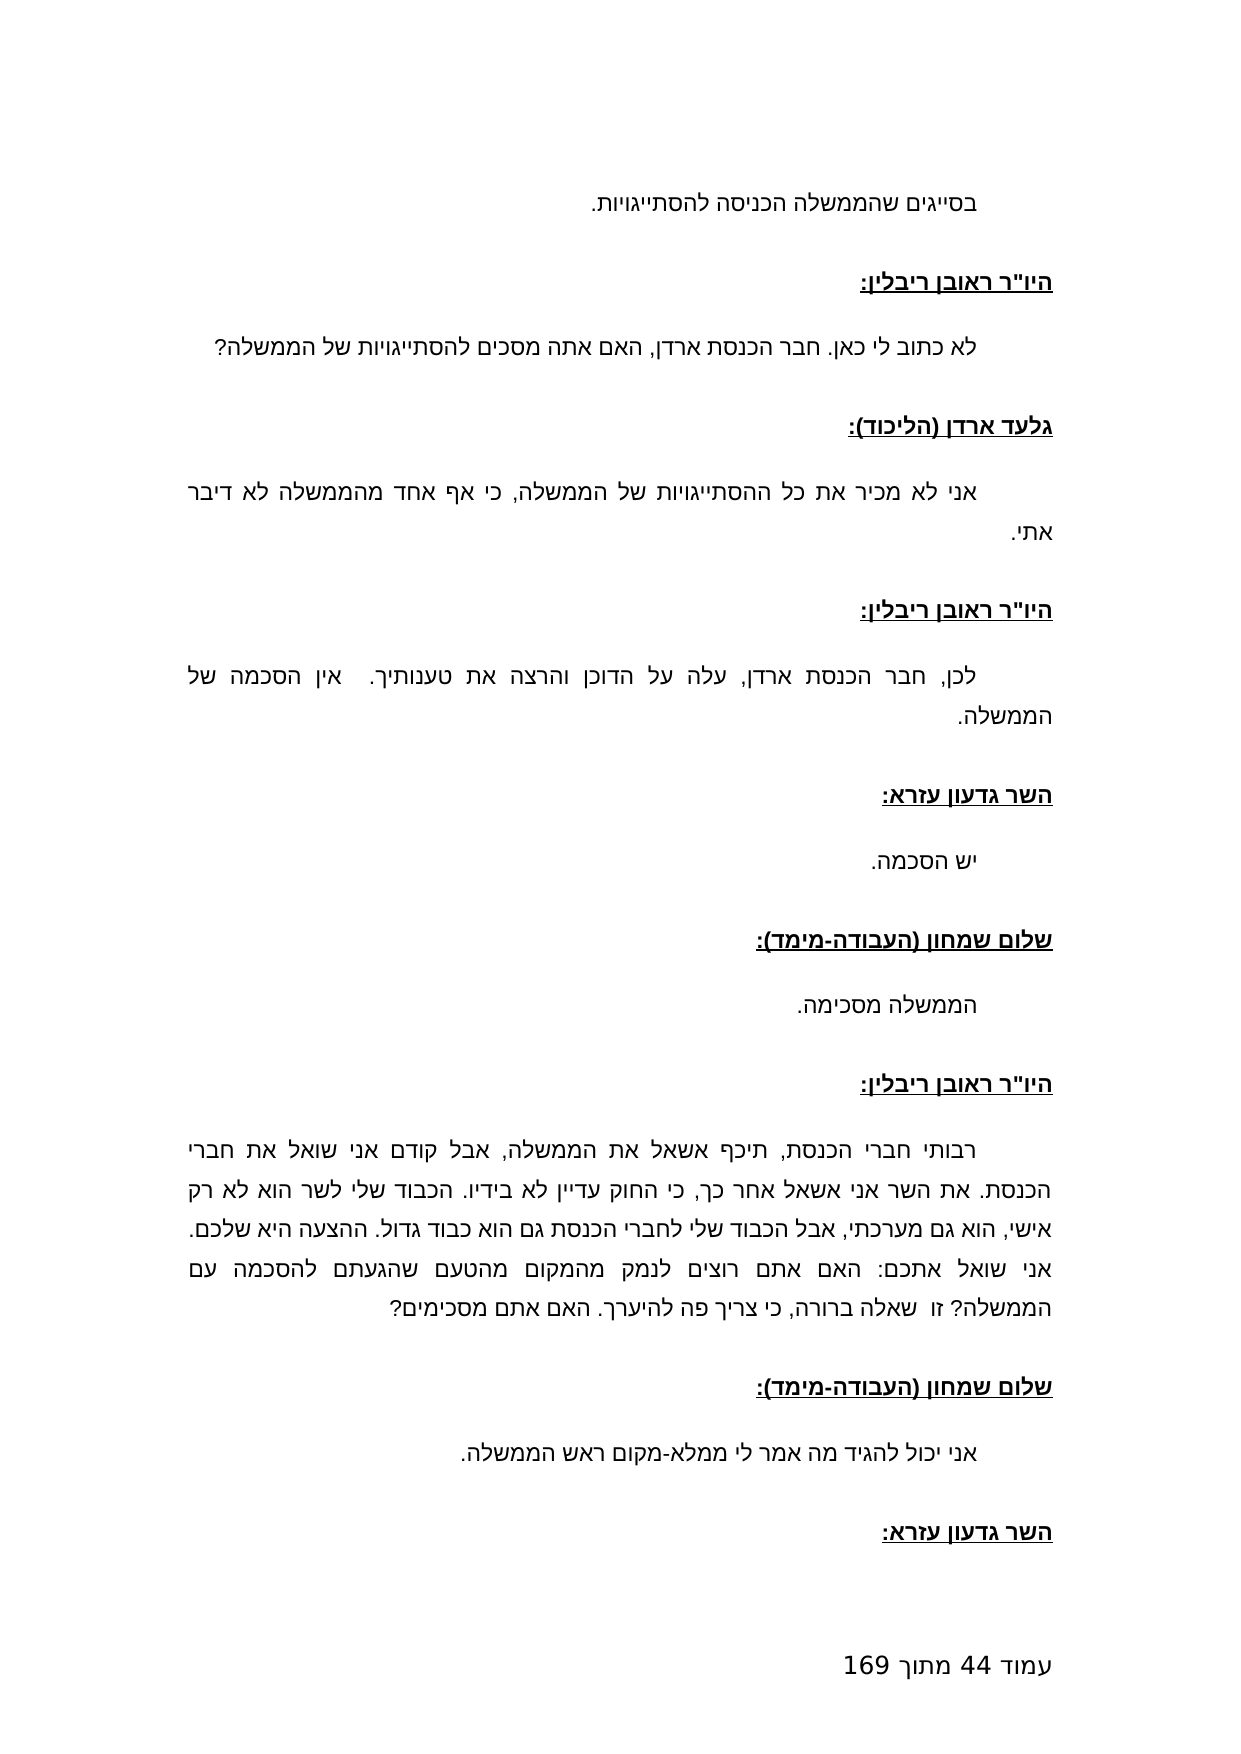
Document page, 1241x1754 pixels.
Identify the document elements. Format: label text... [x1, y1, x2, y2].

text גלעד ארדן (הליכוד): [187, 413, 1053, 439]
text יש הסכמה. [187, 848, 1053, 874]
text לא כתוב לי כאן. חבר הכנסת ארדן, האם אתה מסכים להסתייגויות של הממשלה? [187, 334, 1053, 361]
text הממשלה מסכימה. [187, 992, 1053, 1019]
text היו"ר ראובן ריבלין: [187, 1071, 1053, 1098]
text לכן, חבר הכנסת ארדן, עלה על הדוכן והרצה את טענותיך. אין הסכמה של הממשלה. [187, 663, 1053, 729]
text היו"ר ראובן ריבלין: [187, 268, 1053, 295]
text השר גדעון עזרא: [187, 1519, 1053, 1545]
text שלום שמחון (העבודה-מימד): [187, 927, 1053, 953]
text אני יכול להגיד מה אמר לי ממלא-מקום ראש הממשלה. [187, 1440, 1053, 1466]
text השר גדעון עזרא: [187, 782, 1053, 808]
text בסייגים שהממשלה הכניסה להסתייגויות. [187, 189, 1053, 216]
text רבותי חברי הכנסת, תיכף אשאל את הממשלה, אבל קודם אני שואל את חברי הכנסת. את השר אני אשאל אחר כך, כי החוק עדיין לא בידיו. הכבוד שלי לשר הוא לא רק אישי, הוא גם מערכתי, אבל הכבוד שלי לחברי הכנסת גם הוא כבוד גדול. ההצעה היא שלכם. אני שואל אתכם: האם אתם רוצים לנמק מהמקום מהטעם שהגעתם להסכמה עם הממשלה? זו שאלה ברורה, כי צריך פה להיערך. האם אתם מסכימים? [187, 1137, 1053, 1321]
text אני לא מכיר את כל ההסתייגויות של הממשלה, כי אף אחד מהממשלה לא דיבר אתי. [187, 479, 1053, 545]
text שלום שמחון (העבודה-מימד): [187, 1374, 1053, 1400]
text היו"ר ראובן ריבלין: [187, 597, 1053, 624]
